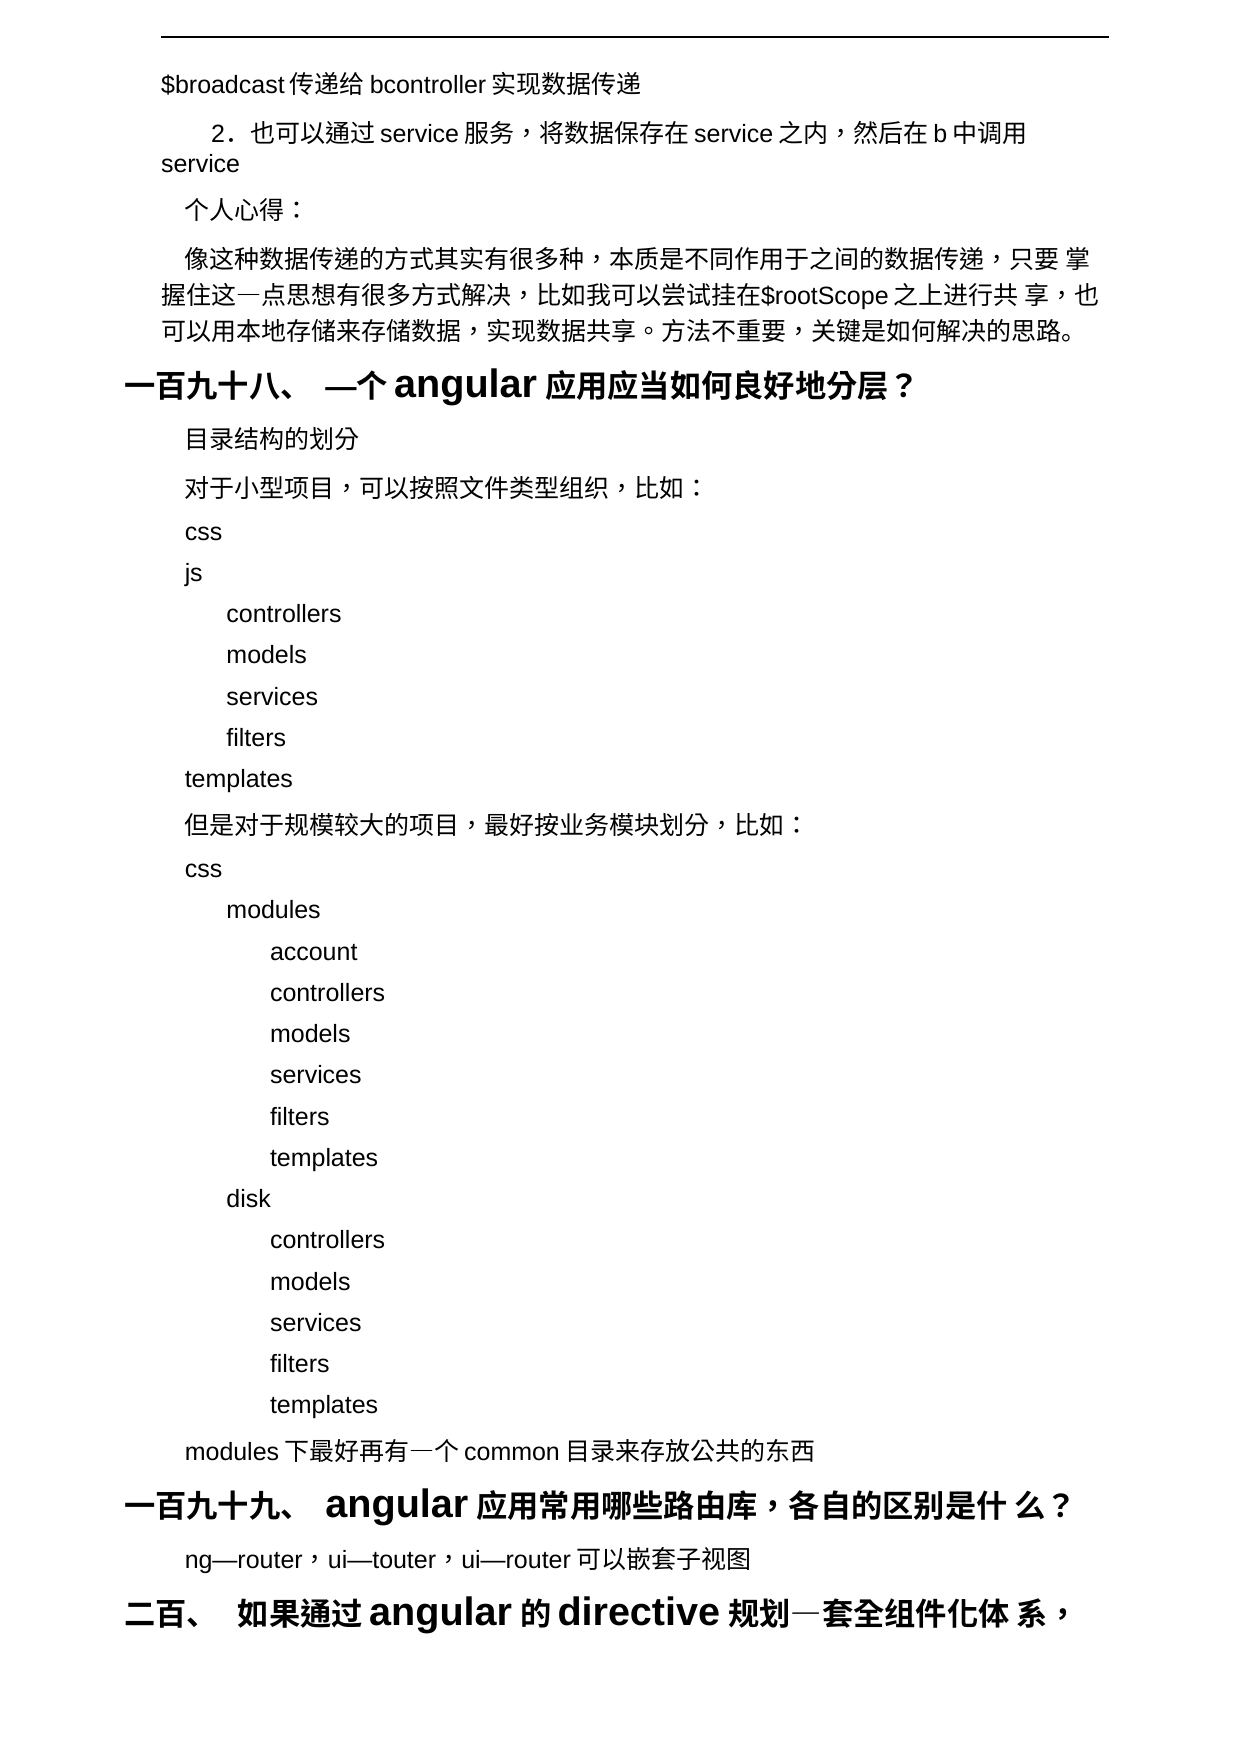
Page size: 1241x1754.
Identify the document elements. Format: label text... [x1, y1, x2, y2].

text controllers [161, 978, 1109, 1007]
text filters [161, 1102, 1109, 1131]
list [161, 64, 1109, 101]
text —个angular应用应当如何良好地分层？ [112, 361, 1109, 407]
text disk [161, 1184, 1109, 1213]
text services [161, 682, 1109, 711]
text services [161, 1061, 1109, 1089]
list 也可以通过service服务，将数据保存在service之内，然后在b中调用service [161, 113, 1109, 178]
text models [161, 641, 1109, 669]
text 像这种数据传递的方式其实有很多种，本质是不同作用于之间的数据传递，只要 掌握住这—点思想有很多方式解决，比如我可以尝试挂在$rootScope之上进行共 享，也可以用本地存储来存储数据，实现数据共享。方法不重要，关键是如何解决的思路。 [161, 239, 1109, 348]
text filters [161, 723, 1109, 752]
text angular应用常用哪些路甶库，各自的区别是什 么？ [112, 1481, 1109, 1527]
text modules [161, 896, 1109, 924]
text css [161, 854, 1109, 883]
text models [161, 1267, 1109, 1296]
text 目录结构的划分 [161, 419, 1109, 456]
text js [161, 558, 1109, 587]
text templates [161, 764, 1109, 793]
text 但是对于规模较大的项目，最好按业务模块划分，比如： [161, 806, 1109, 842]
text controllers [161, 1226, 1109, 1254]
text ng—router，ui—touter，ui—router可以嵌套子视图 [161, 1539, 1109, 1575]
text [112, 1588, 1109, 1634]
text filters [161, 1349, 1109, 1378]
text modules下最好再有—个common目录来存放公共的东西 [161, 1432, 1109, 1468]
text account [161, 937, 1109, 966]
text 个人心得： [161, 191, 1109, 227]
text 对于小型项目，可以按照文件类型组织，比如： [161, 468, 1109, 504]
text css [161, 517, 1109, 546]
text services [161, 1308, 1109, 1337]
text models [161, 1019, 1109, 1048]
text templates [161, 1391, 1109, 1419]
text templates [161, 1143, 1109, 1172]
text controllers [161, 599, 1109, 628]
